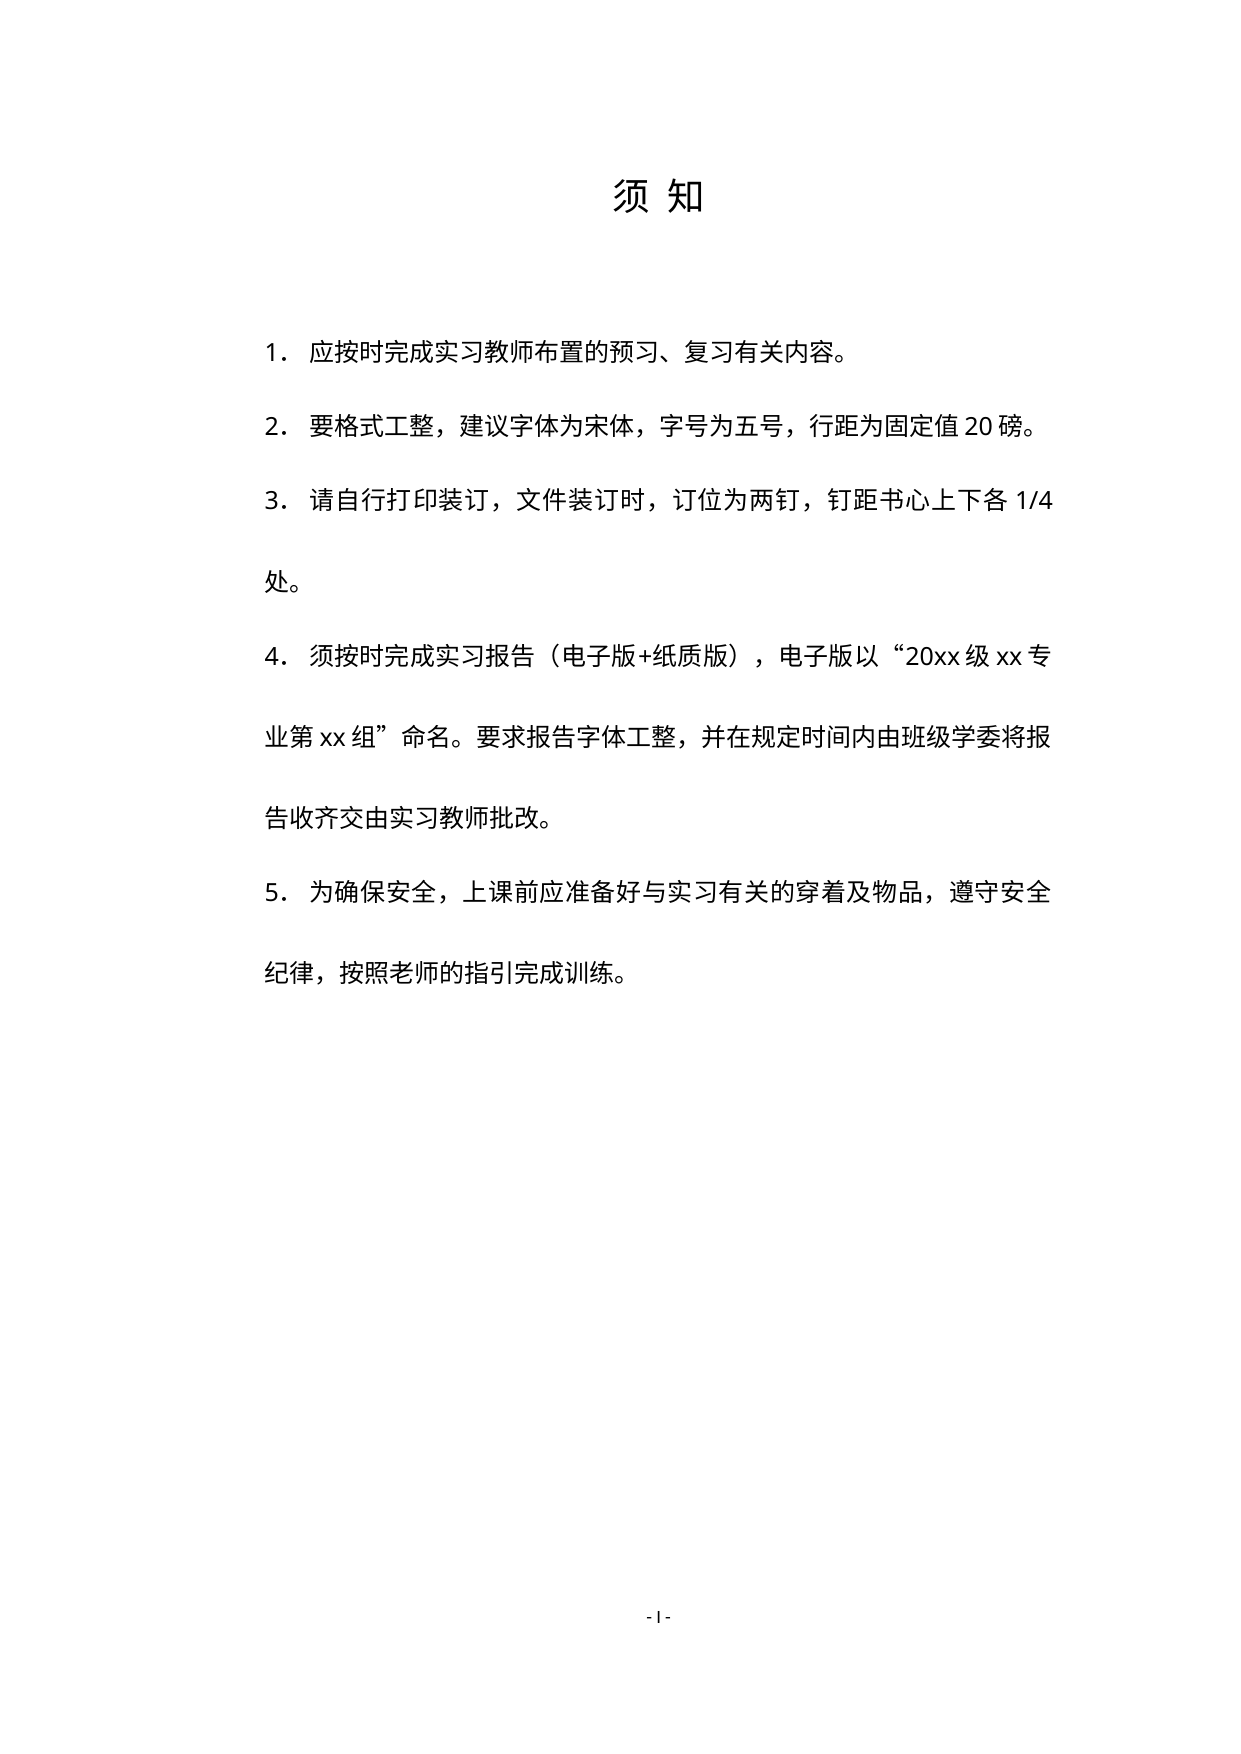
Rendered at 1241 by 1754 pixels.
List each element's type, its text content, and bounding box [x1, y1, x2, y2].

list 要格式工整，建议字体为宋体，字号为五号，行距为固定值20磅。 [264, 392, 1053, 457]
list 须按时完成实习报告（电子版+纸质版），电子版以“20xx级xx专业第xx组”命名。要求报告字体工整，并在规定时间内由班级学委将报告收齐交由实习教师批改。 [264, 622, 1053, 849]
text 须 知 [264, 162, 1053, 227]
list 请自行打印装订，文件装订时，订位为两钉，钉距书心上下各1/4处。 [264, 466, 1053, 613]
list 为确保安全，上课前应准备好与实习有关的穿着及物品，遵守安全纪律，按照老师的指引完成训练。 [264, 858, 1053, 1004]
list 应按时完成实习教师布置的预习、复习有关内容。 [264, 318, 1053, 383]
